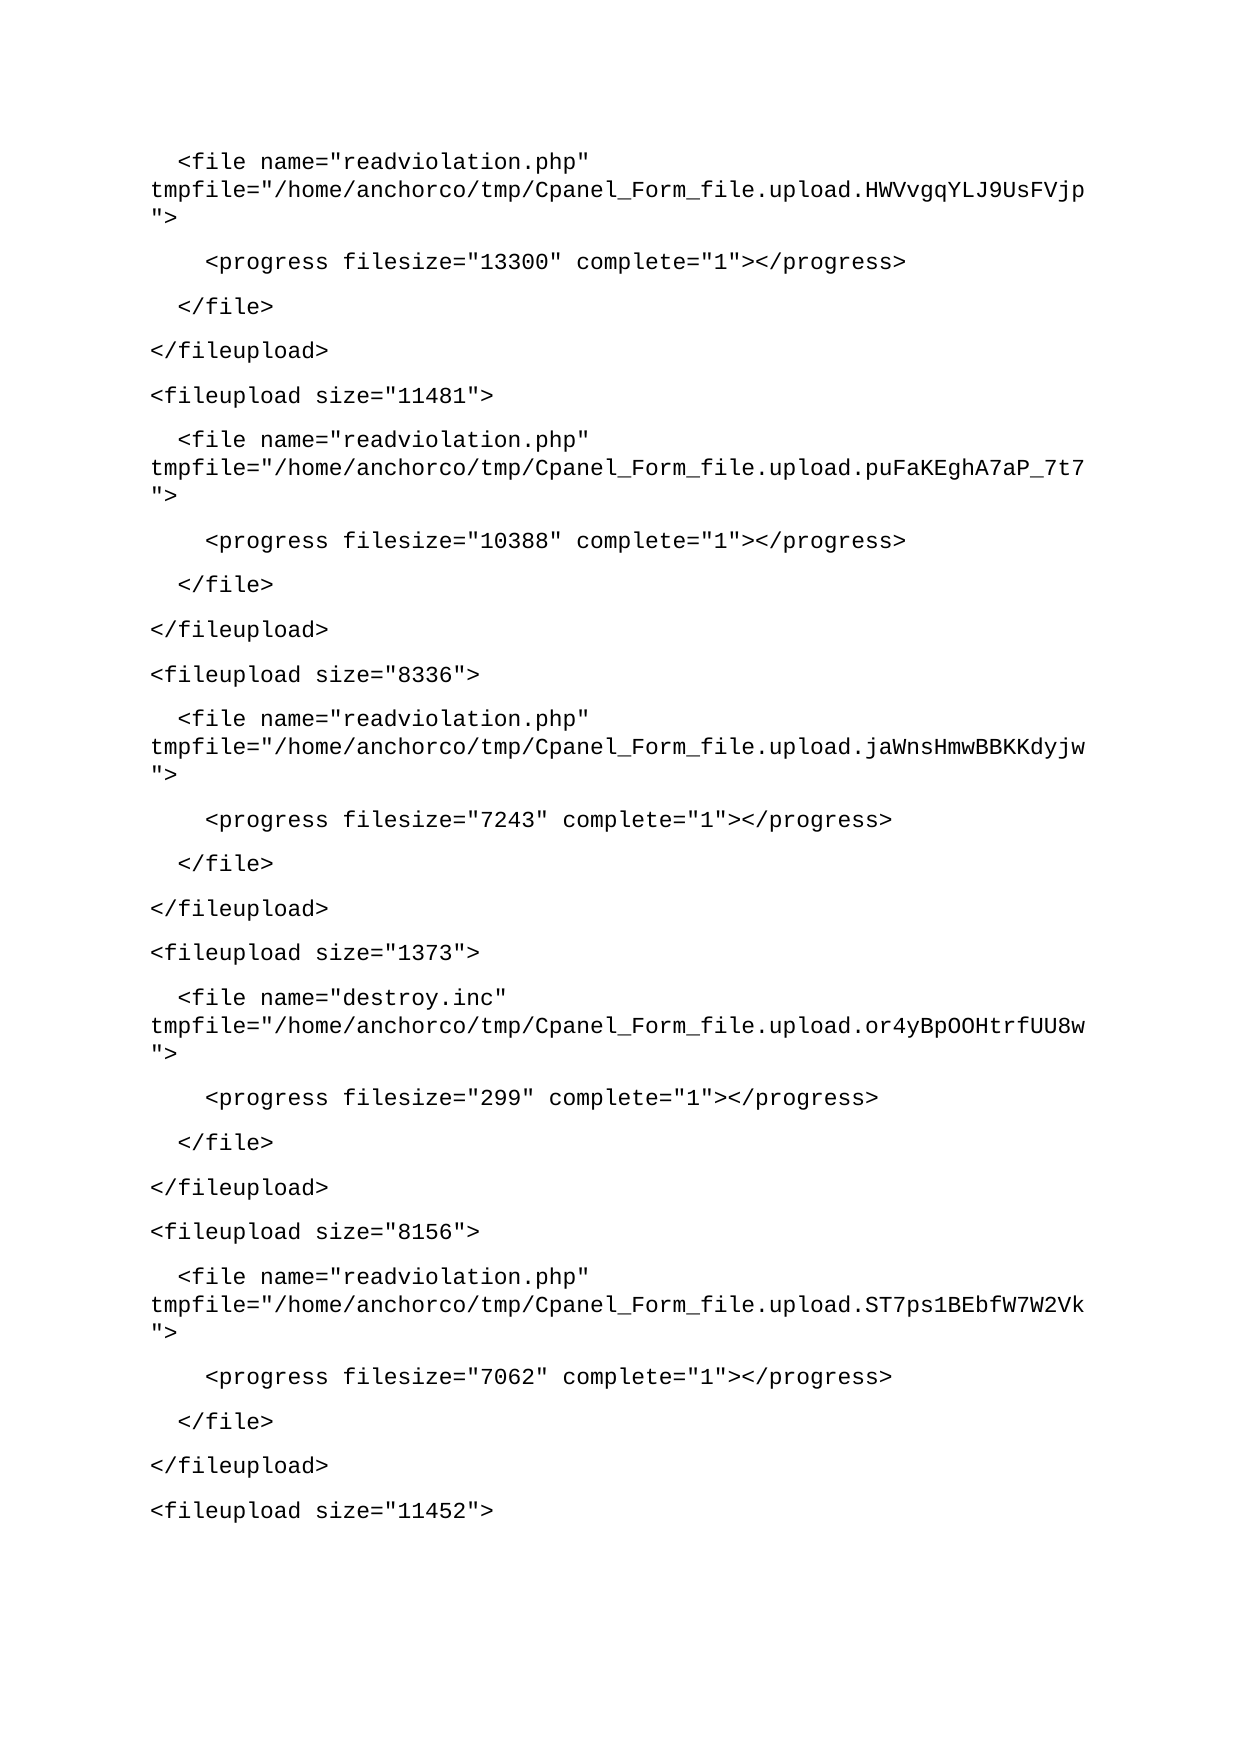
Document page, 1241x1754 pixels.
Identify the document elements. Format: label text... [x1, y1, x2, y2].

text <file name="destroy.inc" tmpfile="/home/anchorco/tmp/Cpanel_Form_file.upload.or4yBpOOHtrfUU8w"> [150, 986, 1090, 1068]
text </file> [150, 1410, 1090, 1436]
text </fileupload> [150, 618, 1090, 644]
text </fileupload> [150, 1176, 1090, 1202]
text </fileupload> [150, 339, 1090, 366]
text <fileupload size="1373"> [150, 942, 1090, 968]
text </fileupload> [150, 897, 1090, 923]
text <progress filesize="10388" complete="1"></progress> [150, 529, 1090, 555]
text <file name="readviolation.php" tmpfile="/home/anchorco/tmp/Cpanel_Form_file.upload.HWVvgqYLJ9UsFVjp"> [150, 150, 1090, 232]
text </file> [150, 295, 1090, 321]
text <progress filesize="299" complete="1"></progress> [150, 1087, 1090, 1113]
text </fileupload> [150, 1454, 1090, 1481]
text <fileupload size="8156"> [150, 1220, 1090, 1246]
text <file name="readviolation.php" tmpfile="/home/anchorco/tmp/Cpanel_Form_file.upload.puFaKEghA7aP_7t7"> [150, 429, 1090, 511]
text </file> [150, 1131, 1090, 1157]
text </file> [150, 574, 1090, 600]
text <fileupload size="8336"> [150, 663, 1090, 689]
text <progress filesize="13300" complete="1"></progress> [150, 250, 1090, 276]
text <progress filesize="7243" complete="1"></progress> [150, 808, 1090, 834]
text <file name="readviolation.php" tmpfile="/home/anchorco/tmp/Cpanel_Form_file.upload.jaWnsHmwBBKKdyjw"> [150, 707, 1090, 789]
text <fileupload size="11452"> [150, 1499, 1090, 1525]
text </file> [150, 852, 1090, 878]
text <fileupload size="11481"> [150, 384, 1090, 410]
text <progress filesize="7062" complete="1"></progress> [150, 1365, 1090, 1391]
text <file name="readviolation.php" tmpfile="/home/anchorco/tmp/Cpanel_Form_file.upload.ST7ps1BEbfW7W2Vk"> [150, 1265, 1090, 1347]
